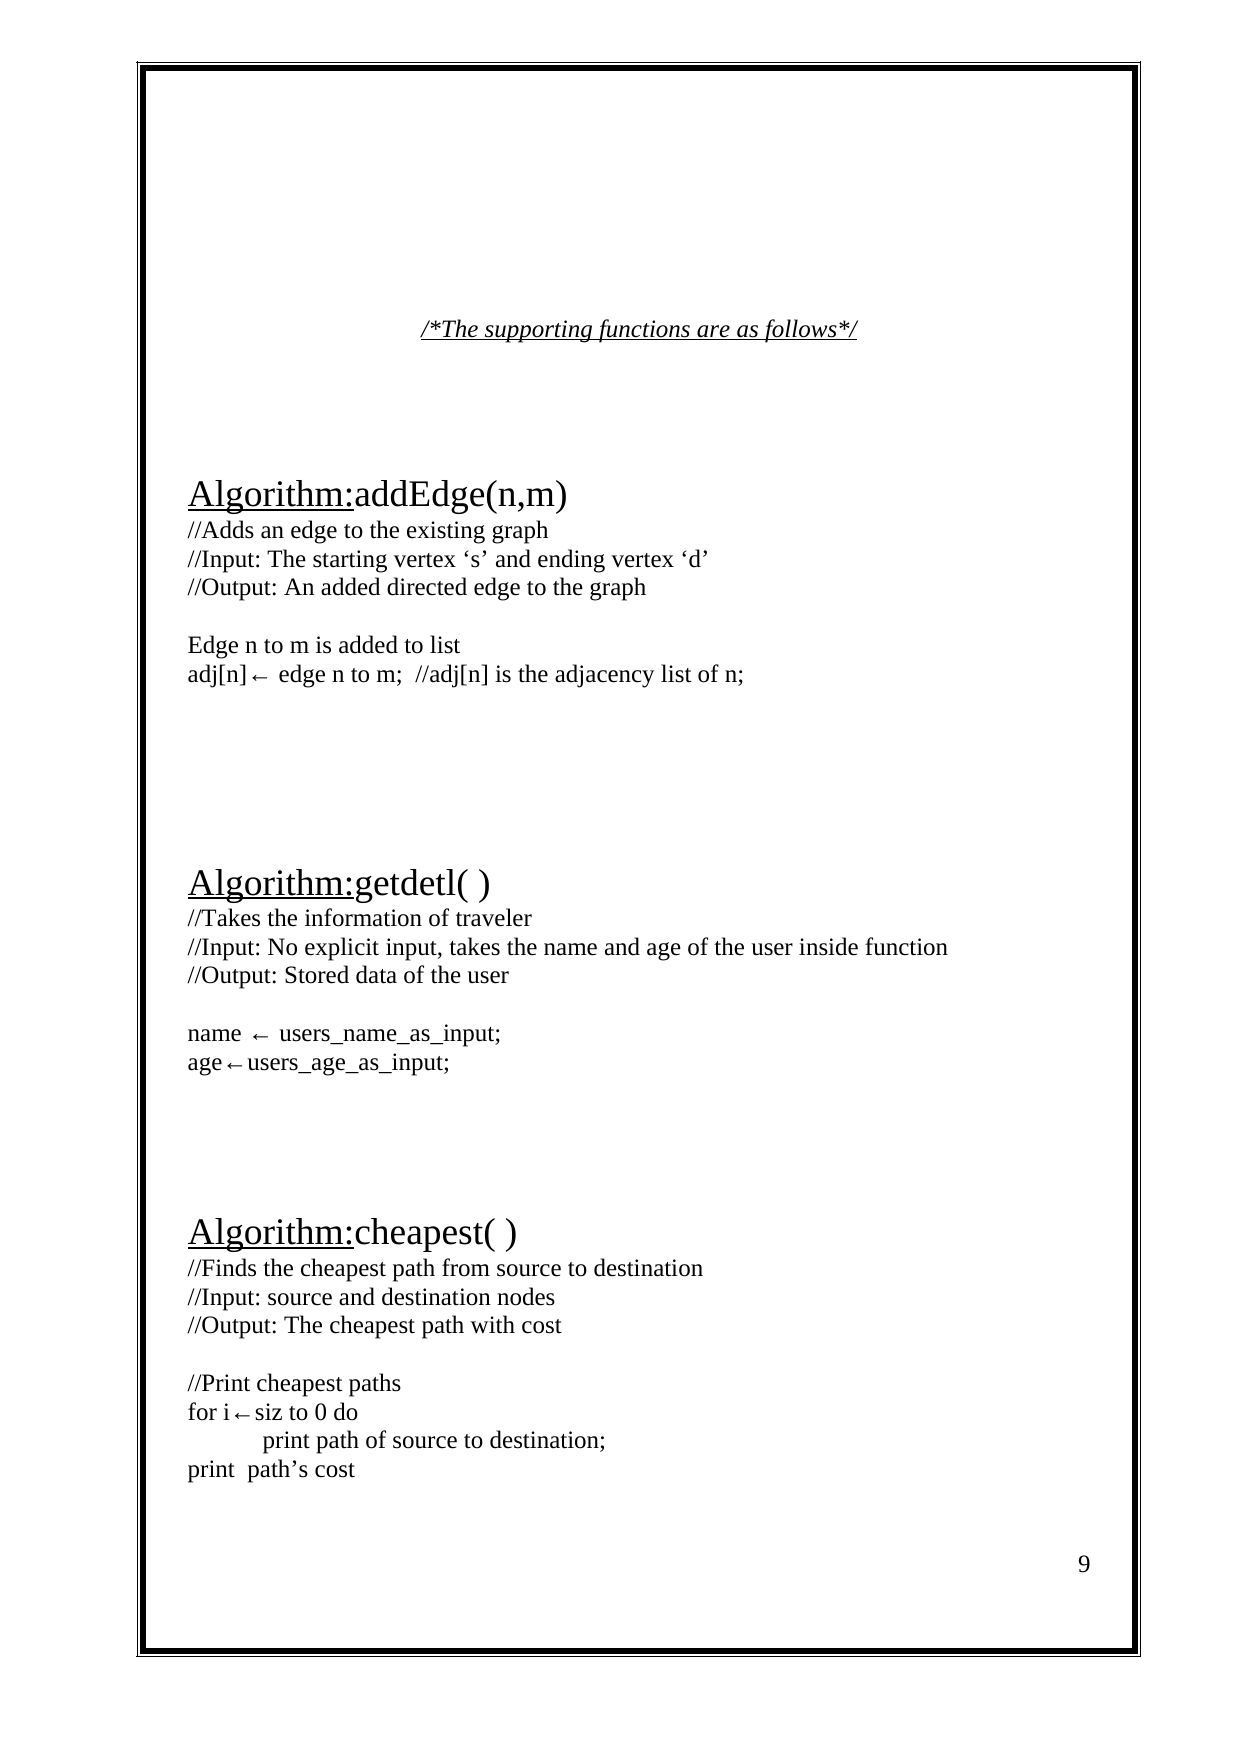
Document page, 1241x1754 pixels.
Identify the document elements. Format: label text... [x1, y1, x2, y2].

text adj[n]← edge n to m; //adj[n] is the adjacency list of n; [187, 659, 1090, 687]
text //Print cheapest paths [187, 1368, 1090, 1397]
text //Output: Stored data of the user [187, 961, 1090, 989]
text //Input: source and destination nodes [187, 1282, 1090, 1310]
text Edge n to m is added to list [187, 630, 1090, 659]
text //Input: The starting vertex ‘s’ and ending vertex ‘d’ [187, 544, 1090, 572]
text //Takes the information of traveler [187, 903, 1090, 932]
text print path of source to destination; [187, 1425, 1090, 1454]
text //Output: An added directed edge to the graph [187, 572, 1090, 601]
text //Input: No explicit input, takes the name and age of the user inside function [187, 932, 1090, 961]
text /*The supporting functions are as follows*/ [187, 314, 1090, 342]
text name ← users_name_as_input; [187, 1018, 1090, 1047]
text Algorithm:addEdge(n,m) [187, 472, 1090, 515]
text print path’s cost [187, 1454, 1090, 1483]
text //Finds the cheapest path from source to destination [187, 1253, 1090, 1282]
text Algorithm:cheapest( ) [187, 1210, 1090, 1253]
text //Output: The cheapest path with cost [187, 1310, 1090, 1339]
text age←users_age_as_input; [187, 1047, 1090, 1076]
text //Adds an edge to the existing graph [187, 515, 1090, 544]
text Algorithm:getdetl( ) [187, 860, 1090, 903]
text for i←siz to 0 do [187, 1397, 1090, 1425]
